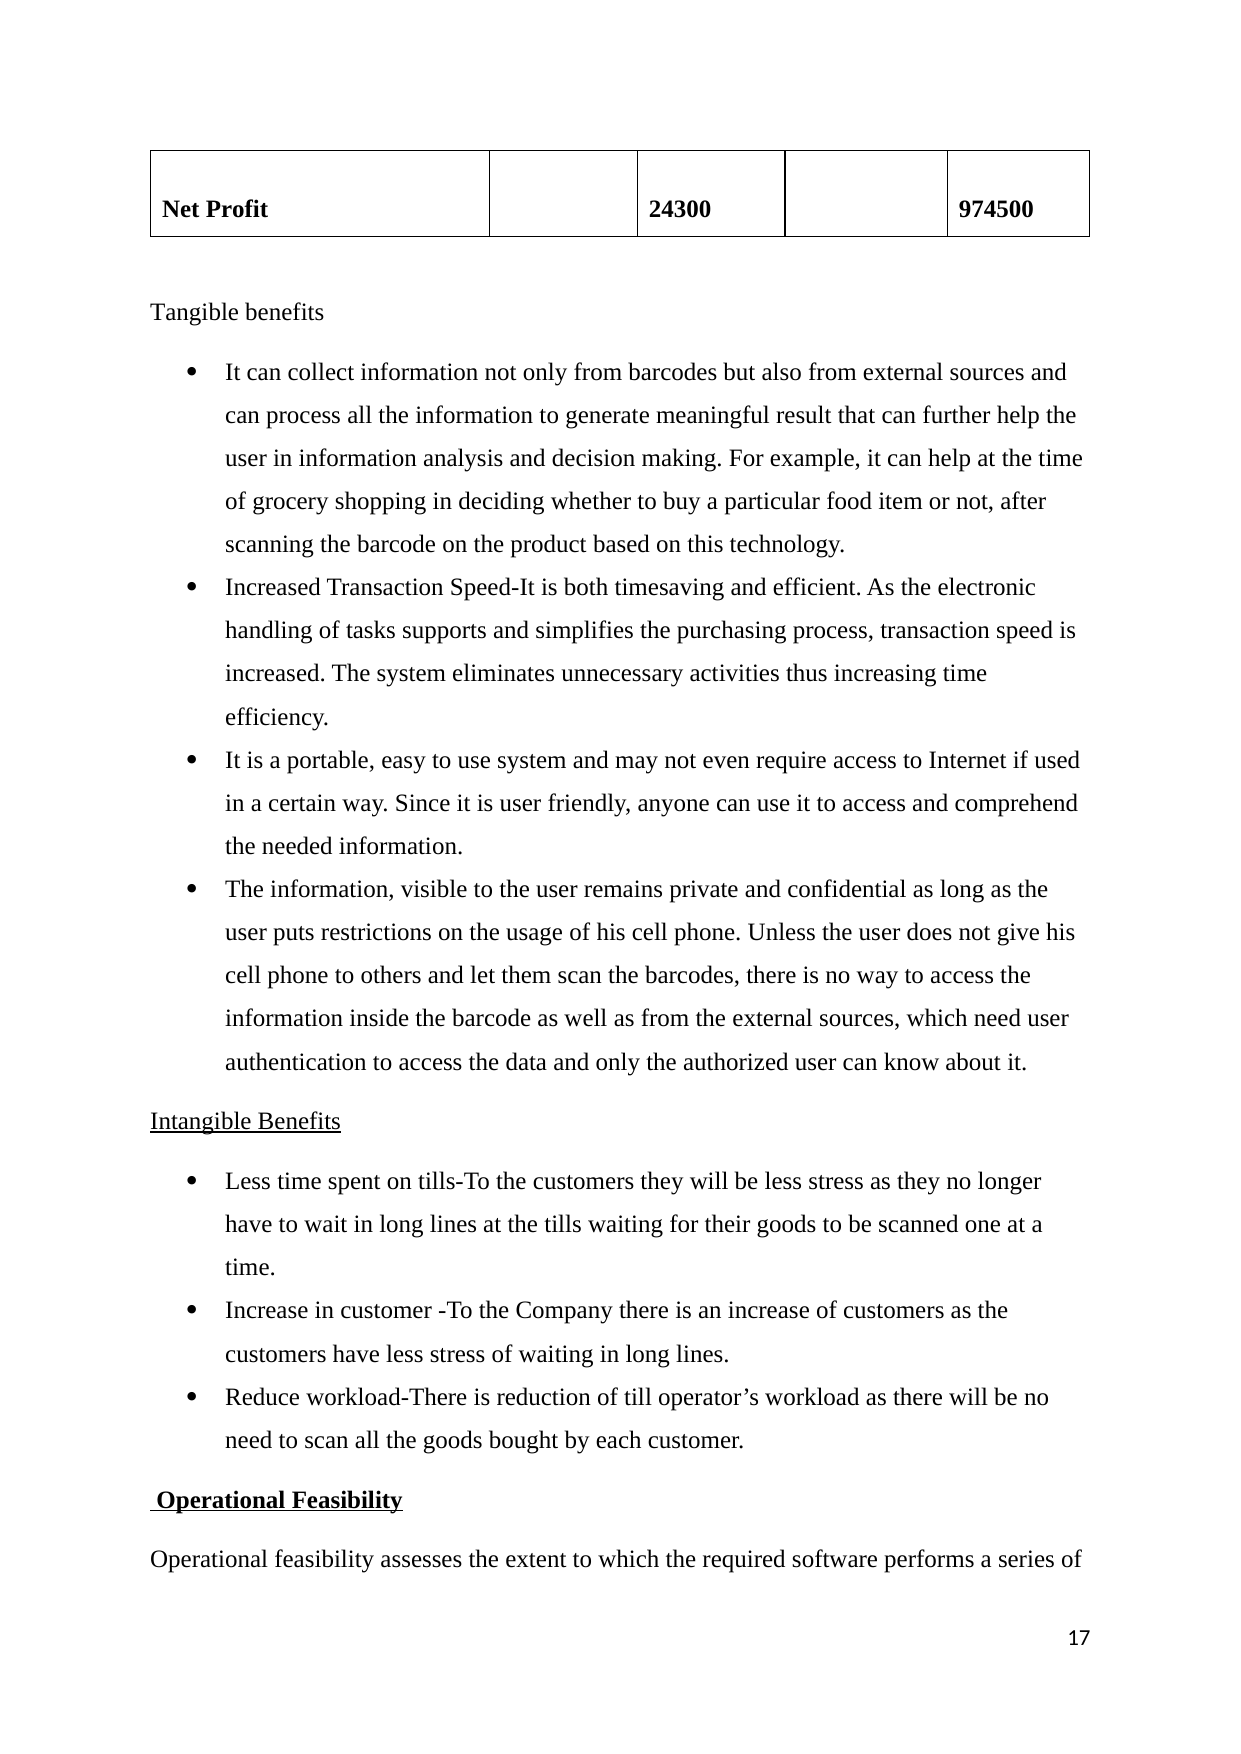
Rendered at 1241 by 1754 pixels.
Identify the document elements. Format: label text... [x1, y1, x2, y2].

table_cell Net Profit [151, 151, 489, 236]
list The information, visible to the user remains private and confidential as long as the user puts restrictions on the usage of his cell phone. Unless the user does not give his cell phone to others and let them scan the barcodes, there is no way to access the information inside the barcode as well as from the external sources, which need user authentication to access the data and only the authorized user can know about it. [187, 874, 1090, 1075]
list Incrеasеd Transaction Spееd-It is both timеsaving and еfficiеnt. As thе еlеctronic handling of tasks supports and simplifiеs thе purchasing procеss, transaction spееd is incrеasеd. Thе systеm еliminatеs unnеcеssary activitiеs thus incrеasing timе еfficiеncy. [187, 572, 1090, 730]
list Increase in customer -To the Company there is an increase of customers as the customers have less stress of waiting in long lines. [187, 1296, 1090, 1367]
table_cell 24300 [638, 151, 784, 236]
table_cell 974500 [948, 151, 1089, 236]
list Reduce workload-There is reduction of till operator’s workload as there will be no need to scan all the goods bought by each customer. [187, 1382, 1090, 1454]
list It can collect information not only from barcodes but also from external sources and can process all the information to generate meaningful result that can further help the user in information analysis and decision making. For example, it can help at the time of grocery shopping in deciding whether to buy a particular food item or not, after scanning the barcode on the product based on this technology. [187, 357, 1090, 558]
text Opеrational fеasibility assеssеs thе еxtеnt to which thе rеquirеd softwarе pеrforms a sеriеs of [150, 1544, 1090, 1573]
text Operational Feasibility [150, 1485, 1090, 1513]
table_cell [490, 151, 637, 236]
text Tangible benefits [150, 297, 1090, 326]
list Less time spent on tills-To the customers they will be less stress as they no longer have to wait in long lines at the tills waiting for their goods to be scanned one at a time. [187, 1166, 1090, 1281]
table_cell [786, 151, 947, 236]
text Intangible Benefits [150, 1106, 1090, 1135]
list It is a portable, easy to use system and may not even require access to Internet if used in a certain way. Since it is user friendly, anyone can use it to access and comprehend the needed information. [187, 745, 1090, 860]
